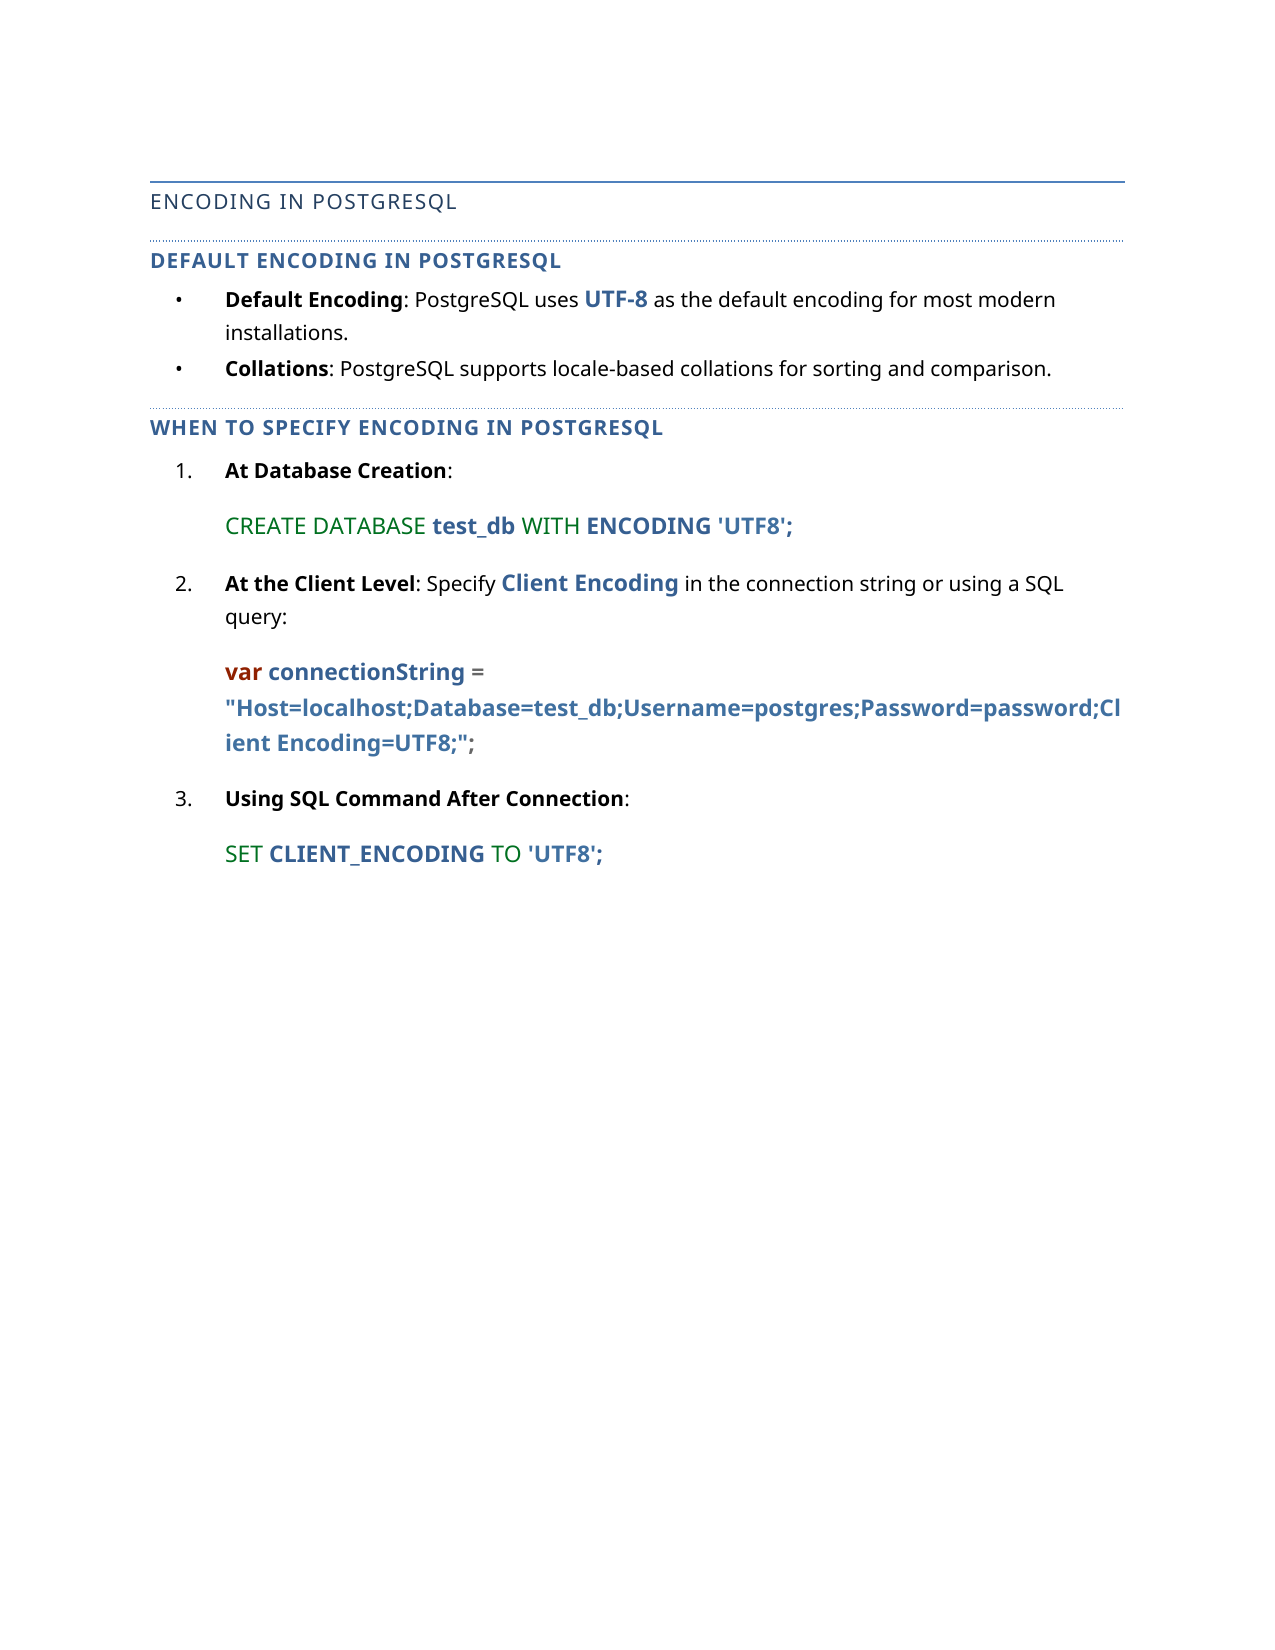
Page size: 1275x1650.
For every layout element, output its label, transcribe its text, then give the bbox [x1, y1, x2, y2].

list Default Encoding: PostgreSQL uses UTF-8 as the default encoding for most modern installations. [175, 282, 1125, 346]
list SET CLIENT_ENCODING TO 'UTF8'; [175, 838, 1125, 869]
list var connectionString = "Host=localhost;Database=test_db;Username=postgres;Password=password;Client Encoding=UTF8;"; [175, 656, 1125, 759]
subtitle Default Encoding in PostgreSQL [150, 240, 1125, 274]
list Using SQL Command After Connection: [175, 784, 1125, 813]
subtitle Encoding in PostgreSQL [150, 183, 1125, 215]
list CREATE DATABASE test_db WITH ENCODING 'UTF8'; [175, 510, 1125, 541]
subtitle When to Specify Encoding in PostgreSQL [150, 408, 1125, 442]
list Collations: PostgreSQL supports locale-based collations for sorting and comparison. [175, 354, 1125, 383]
list At Database Creation: [175, 456, 1125, 485]
list At the Client Level: Specify Client Encoding in the connection string or using a SQL query: [175, 567, 1125, 631]
